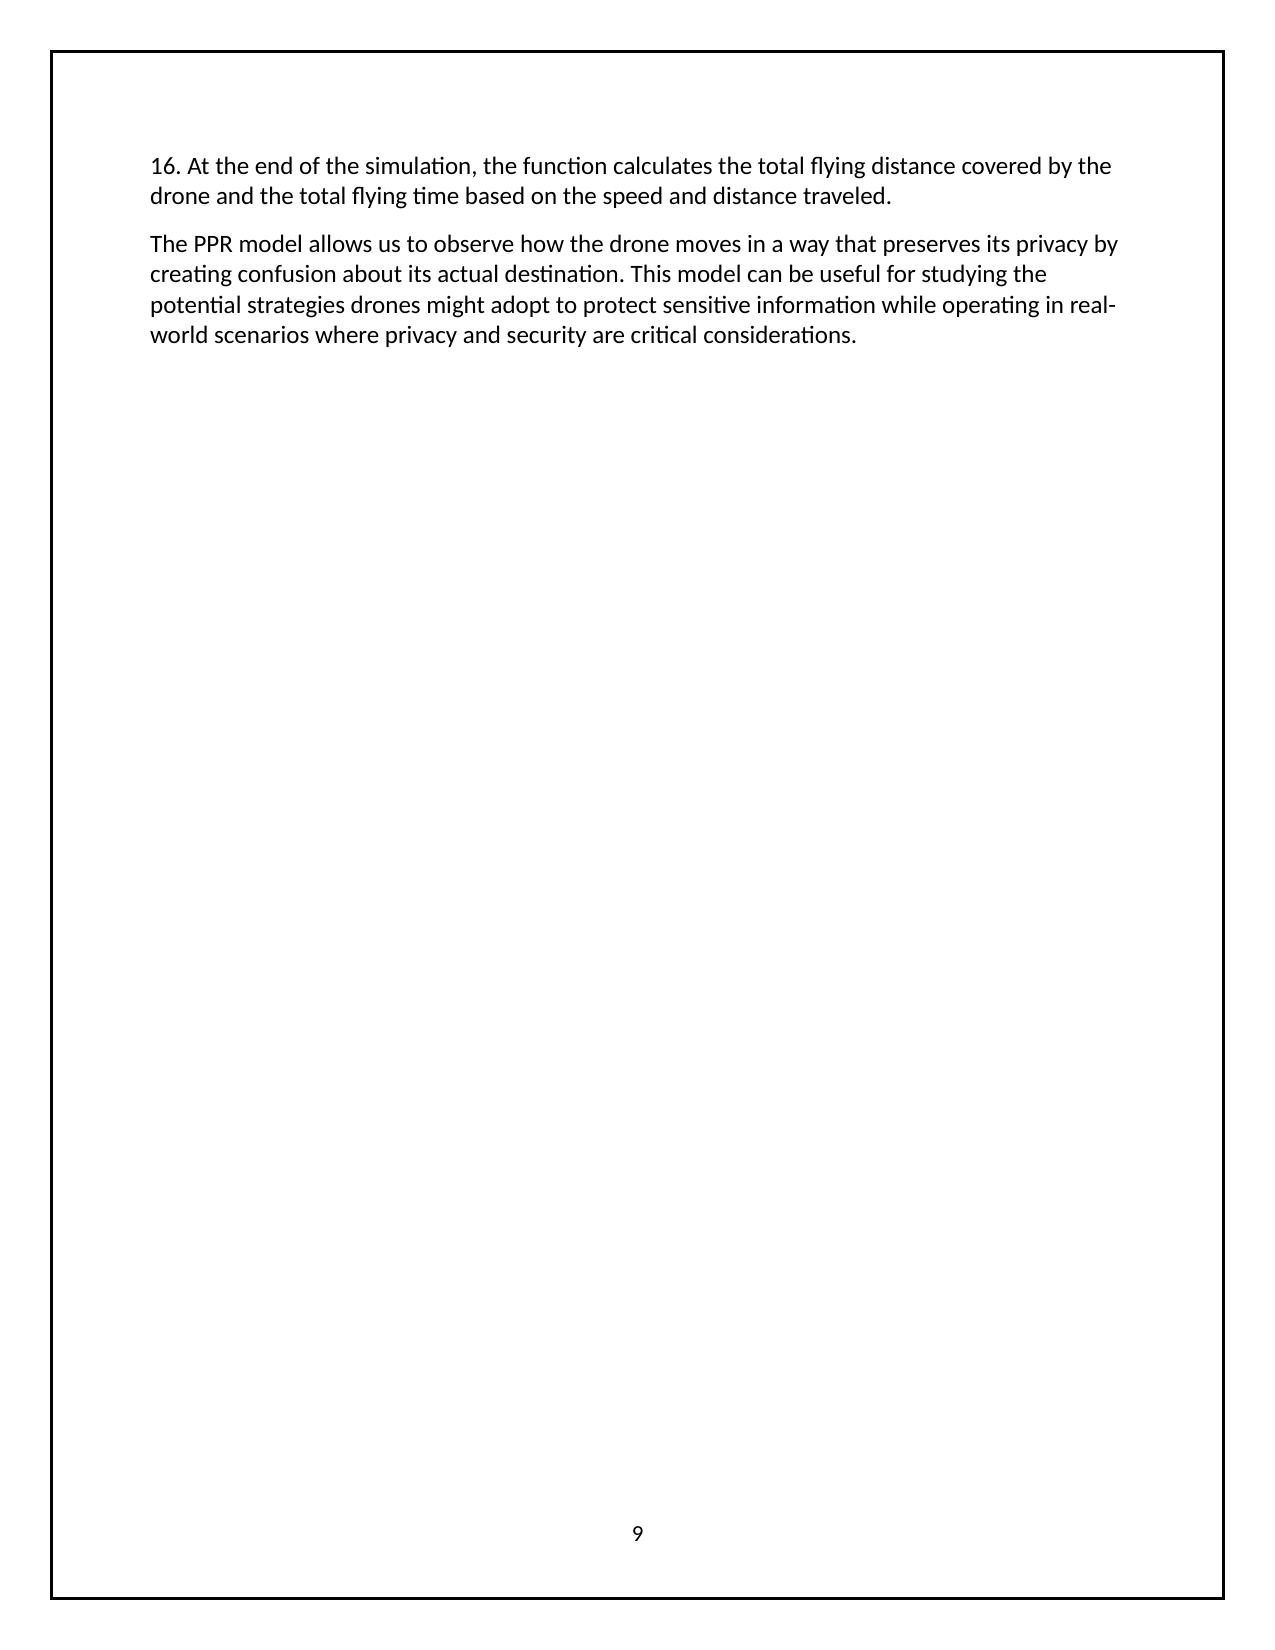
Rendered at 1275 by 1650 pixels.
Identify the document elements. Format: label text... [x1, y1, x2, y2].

text 16. At the end of the simulation, the function calculates the total flying distance covered by the drone and the total flying time based on the speed and distance traveled. [150, 150, 1125, 211]
text The PPR model allows us to observe how the drone moves in a way that preserves its privacy by creating confusion about its actual destination. This model can be useful for studying the potential strategies drones might adopt to protect sensitive information while operating in real-world scenarios where privacy and security are critical considerations. [150, 228, 1125, 350]
